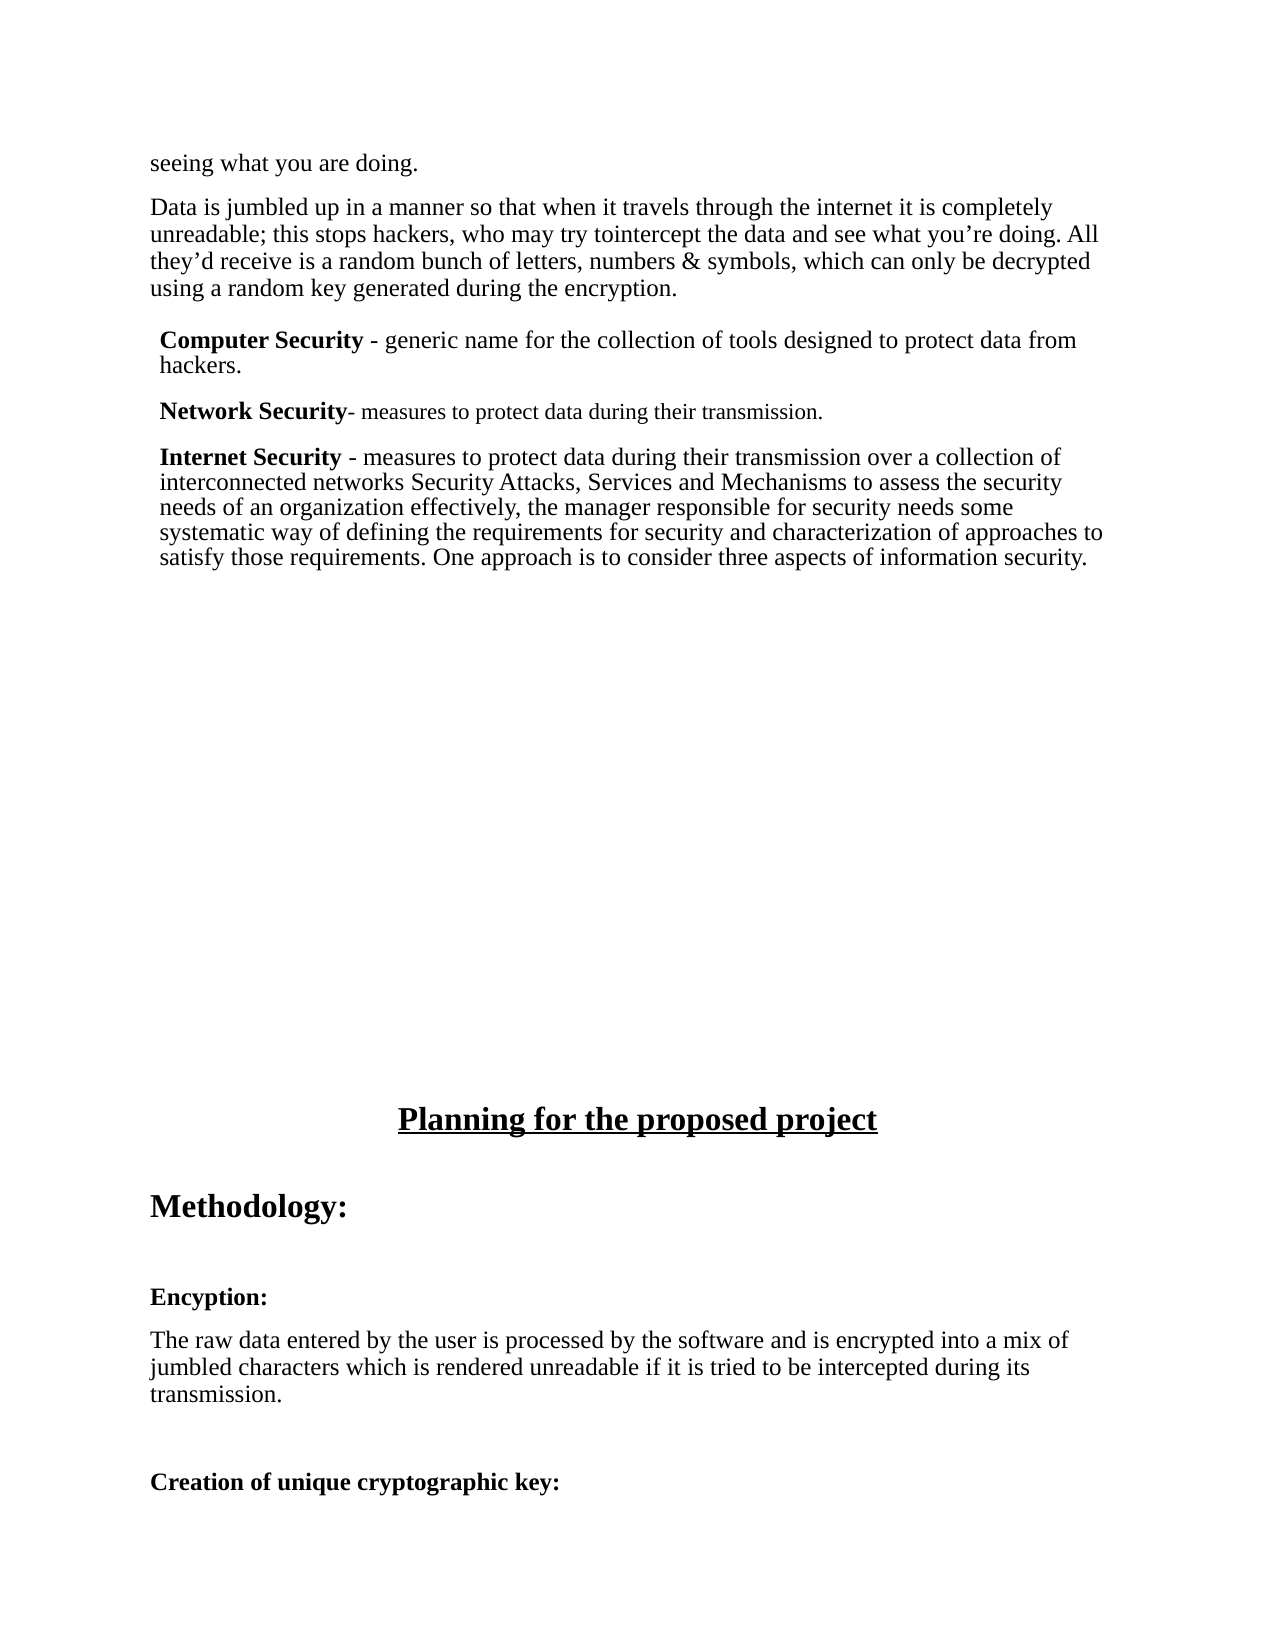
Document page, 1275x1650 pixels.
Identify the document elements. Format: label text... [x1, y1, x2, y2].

text Computer Security - generic name for the collection of tools designed to protect data from hackers. [159, 329, 1125, 379]
text Encyption: [150, 1283, 1125, 1310]
text Creation of unique cryptographic key: [150, 1468, 1125, 1495]
text Planning for the proposed project [150, 1109, 1125, 1136]
text The raw data entered by the user is processed by the software and is encrypted into a mix of jumbled characters which is rendered unreadable if it is tried to be intercepted during its transmission. [150, 1327, 1125, 1408]
text Network Security- measures to protect data during their transmission. [159, 399, 1125, 424]
text Internet Security - measures to protect data during their transmission over a collection of interconnected networks Security Attacks, Services and Mechanisms to assess the security needs of an organization effectively, the manager responsible for security needs some systematic way of defining the requirements for security and characterization of approaches to satisfy those requirements. One approach is to consider three aspects of information security. [159, 445, 1125, 570]
text Methodology: [150, 1196, 1125, 1223]
text Data is jumbled up in a manner so that when it travels through the internet it is completely unreadable; this stops hackers, who may try tointercept the data and see what you’re doing. All they’d receive is a random bunch of letters, numbers & symbols, which can only be decrypted using a random key generated during the encryption. [150, 194, 1125, 302]
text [150, 150, 1125, 177]
